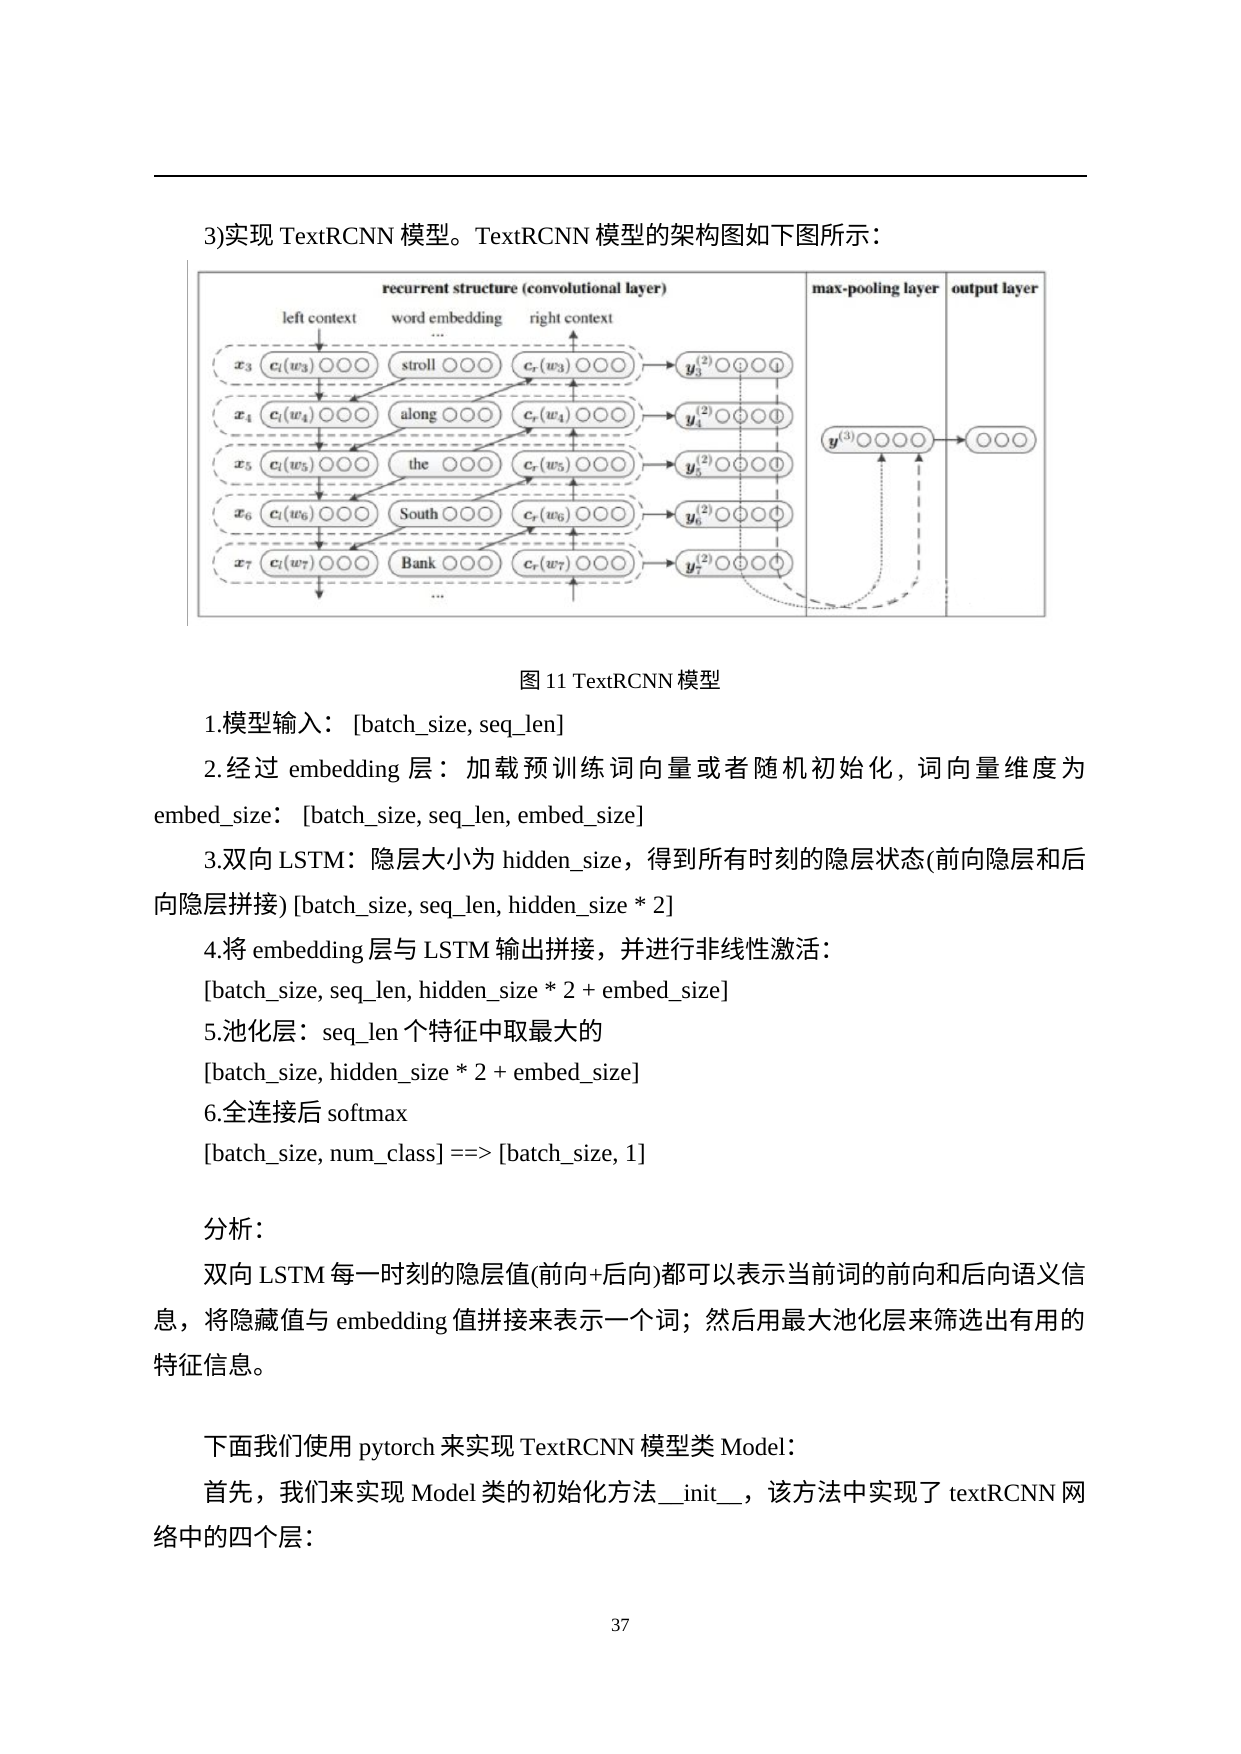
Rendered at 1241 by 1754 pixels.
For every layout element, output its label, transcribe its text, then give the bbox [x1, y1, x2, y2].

text 3)实现TextRCNN模型。TextRCNN模型的架构图如下图所示： [153, 215, 1087, 251]
text 4.将embedding层与LSTM输出拼接，并进行非线性激活： [153, 930, 1087, 966]
text 双向LSTM每一时刻的隐层值(前向+后向)都可以表示当前词的前向和后向语义信息，将隐藏值与embedding值拼接来表示一个词；然后用最大池化层来筛选出有用的特征信息。 [153, 1255, 1087, 1382]
text 6.全连接后softmax [153, 1092, 1087, 1129]
text 1.模型输入： [batch_size, seq_len] [153, 703, 1087, 740]
text [batch_size, num_class] ==> [batch_size, 1] [153, 1138, 1087, 1167]
picture [187, 260, 1053, 626]
text 首先，我们来实现Model类的初始化方法__init__，该方法中实现了textRCNN网络中的四个层： [153, 1472, 1087, 1554]
text 2.经过embedding层：加载预训练词向量或者随机初始化, 词向量维度为embed_size： [batch_size, seq_len, embed_size] [153, 749, 1087, 830]
text [batch_size, hidden_size * 2 + embed_size] [153, 1057, 1087, 1085]
text 5.池化层：seq_len个特征中取最大的 [153, 1011, 1087, 1047]
text 图11 TextRCNN模型 [153, 663, 1087, 696]
text 下面我们使用pytorch来实现TextRCNN模型类Model： [153, 1427, 1087, 1463]
text [batch_size, seq_len, hidden_size * 2 + embed_size] [153, 975, 1087, 1004]
text 3.双向LSTM：隐层大小为hidden_size，得到所有时刻的隐层状态(前向隐层和后向隐层拼接) [batch_size, seq_len, hidden_size * 2] [153, 839, 1087, 921]
text 分析： [153, 1210, 1087, 1246]
